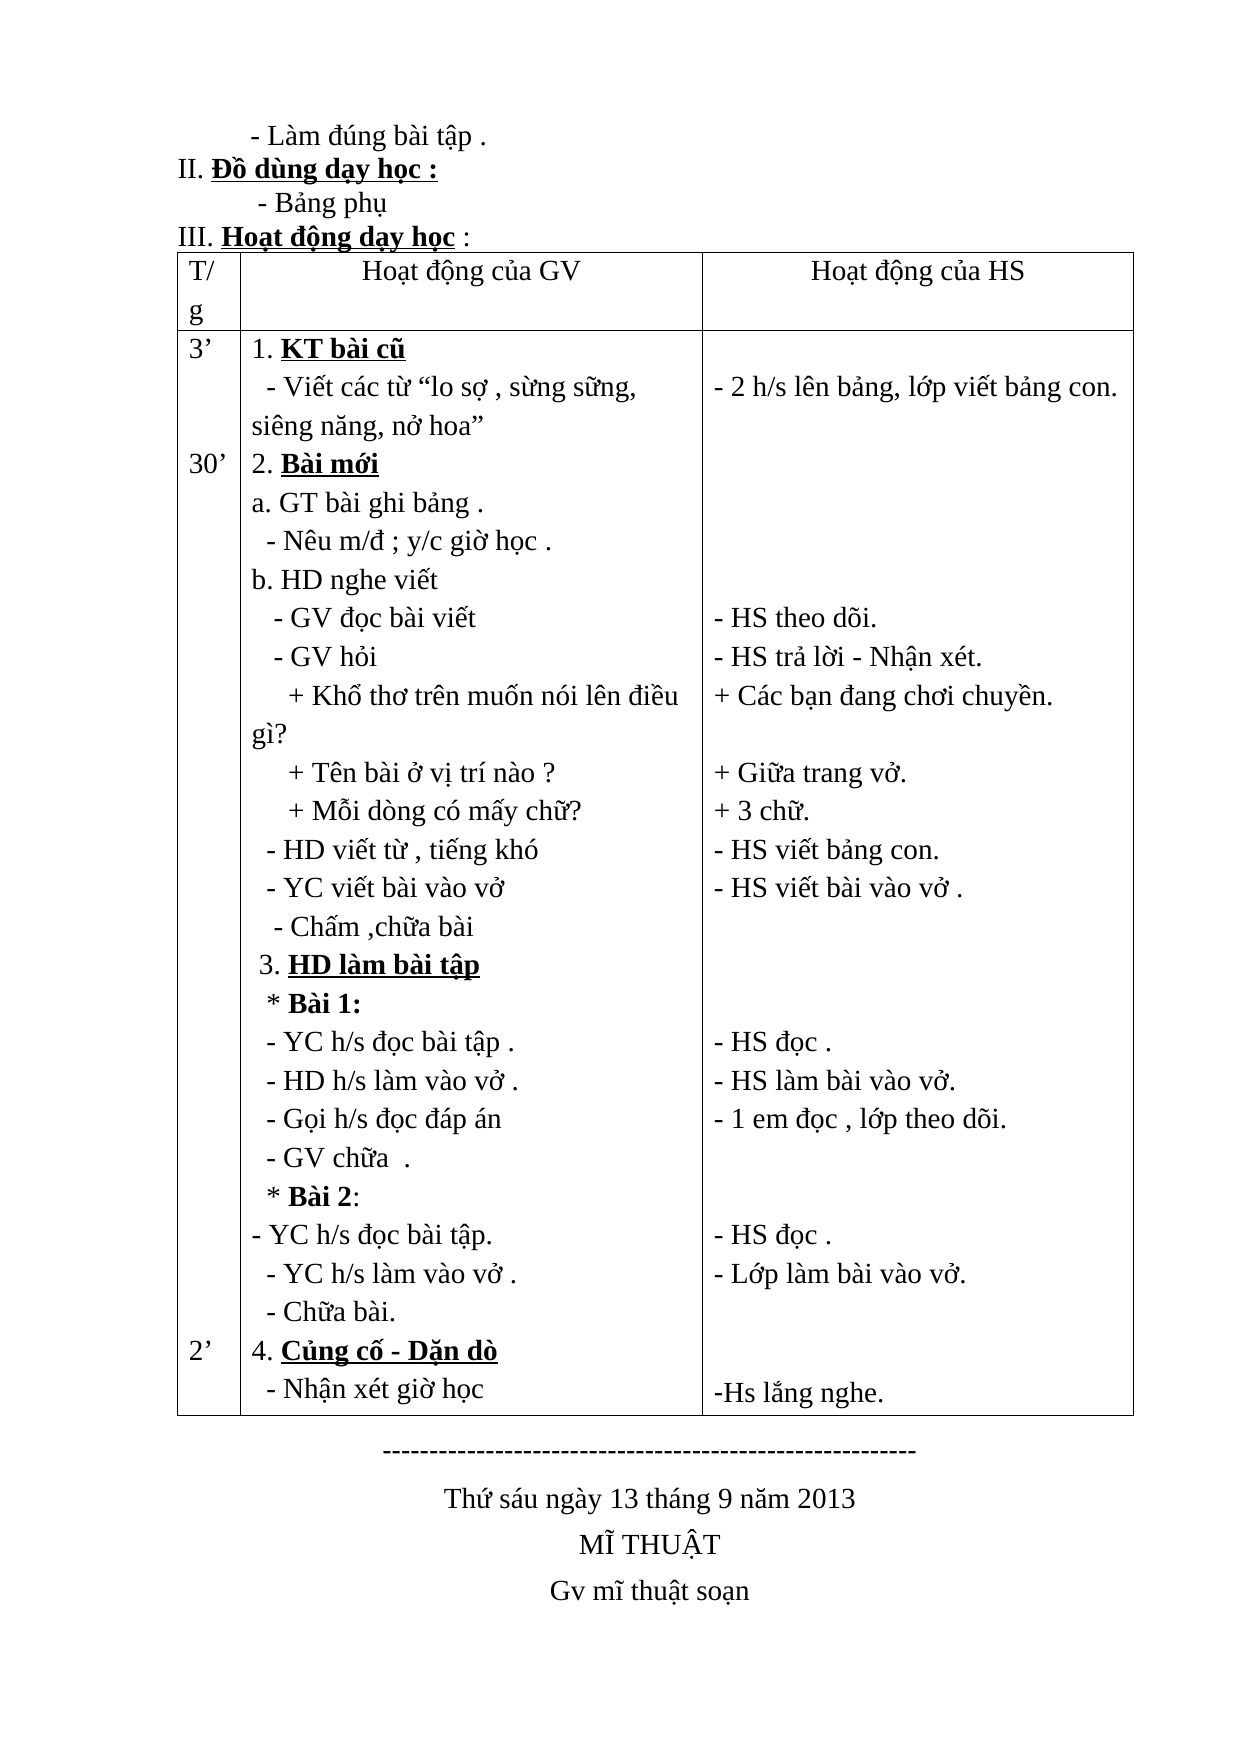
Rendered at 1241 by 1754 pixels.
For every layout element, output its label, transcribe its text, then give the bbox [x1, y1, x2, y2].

text Gv mĩ thuật soạn [177, 1573, 1122, 1607]
text - Làm đúng bài tập . [177, 118, 1122, 152]
text II. Đồ dùng dạy học : [177, 152, 1122, 185]
text III. Hoạt động dạy học : [177, 219, 1122, 252]
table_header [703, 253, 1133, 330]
text Thứ sáu ngày 13 tháng 9 năm 2013 [177, 1481, 1122, 1514]
text --------------------------------------------------------- [177, 1429, 1122, 1468]
text MĨ THUẬT [177, 1527, 1122, 1561]
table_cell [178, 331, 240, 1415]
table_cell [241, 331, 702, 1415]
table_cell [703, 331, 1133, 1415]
text - Bảng phụ [177, 185, 1122, 219]
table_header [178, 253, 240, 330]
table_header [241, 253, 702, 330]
